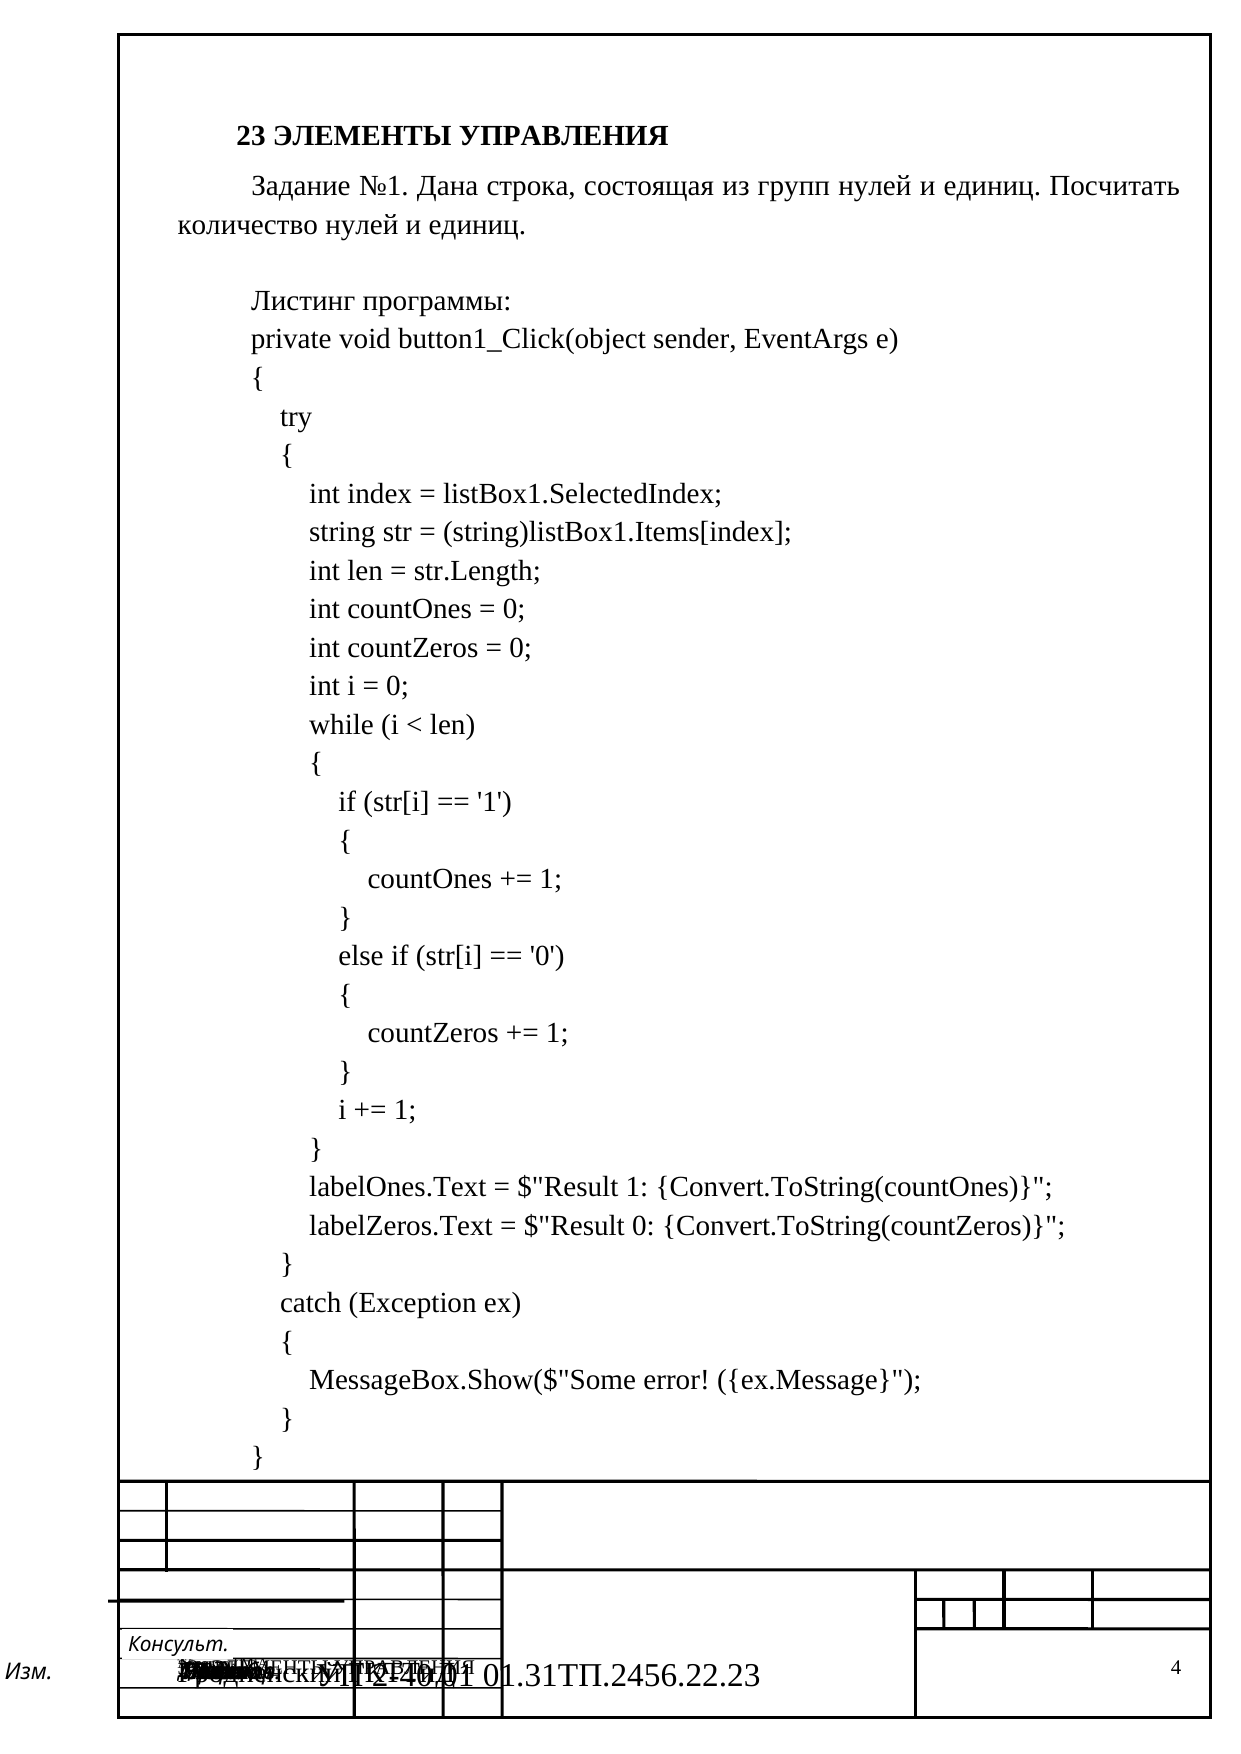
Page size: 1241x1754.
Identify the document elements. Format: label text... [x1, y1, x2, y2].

text { [177, 823, 1181, 856]
text } [177, 1439, 1181, 1473]
text Листинг программы: [177, 283, 1181, 317]
text labelZeros.Text = $"Result 0: {Convert.ToString(countZeros)}"; [177, 1208, 1181, 1242]
text { [177, 437, 1181, 471]
text int i = 0; [177, 668, 1181, 702]
text else if (str[i] == '0') [177, 938, 1181, 972]
text Задание №1. Дана строка, состоящая из групп нулей и единиц. Посчитать количество нулей и единиц. [177, 168, 1181, 241]
text 23 ЭЛЕМЕНТЫ УПРАВЛЕНИЯ [177, 118, 1181, 152]
text } [177, 1131, 1181, 1164]
text int countZeros = 0; [177, 630, 1181, 663]
text { [177, 1324, 1181, 1357]
text while (i < len) [177, 707, 1181, 741]
text { [177, 977, 1181, 1010]
text if (str[i] == '1') [177, 784, 1181, 818]
text int index = listBox1.SelectedIndex; [177, 476, 1181, 509]
text MessageBox.Show($"Some error! ({ex.Message}"); [177, 1362, 1181, 1396]
text labelOnes.Text = $"Result 1: {Convert.ToString(countOnes)}"; [177, 1169, 1181, 1203]
text catch (Exception ex) [177, 1285, 1181, 1319]
text private void button1_Click(object sender, EventArgs e) [177, 322, 1181, 355]
text int countOnes = 0; [177, 591, 1181, 625]
text } [177, 1401, 1181, 1434]
text int len = str.Length; [177, 553, 1181, 586]
text } [177, 1247, 1181, 1280]
text } [177, 1054, 1181, 1087]
text string str = (string)listBox1.Items[index]; [177, 514, 1181, 548]
text { [177, 360, 1181, 394]
text } [177, 900, 1181, 933]
text countOnes += 1; [177, 861, 1181, 895]
text countZeros += 1; [177, 1015, 1181, 1049]
text { [177, 746, 1181, 779]
text try [177, 399, 1181, 432]
text i += 1; [177, 1092, 1181, 1126]
